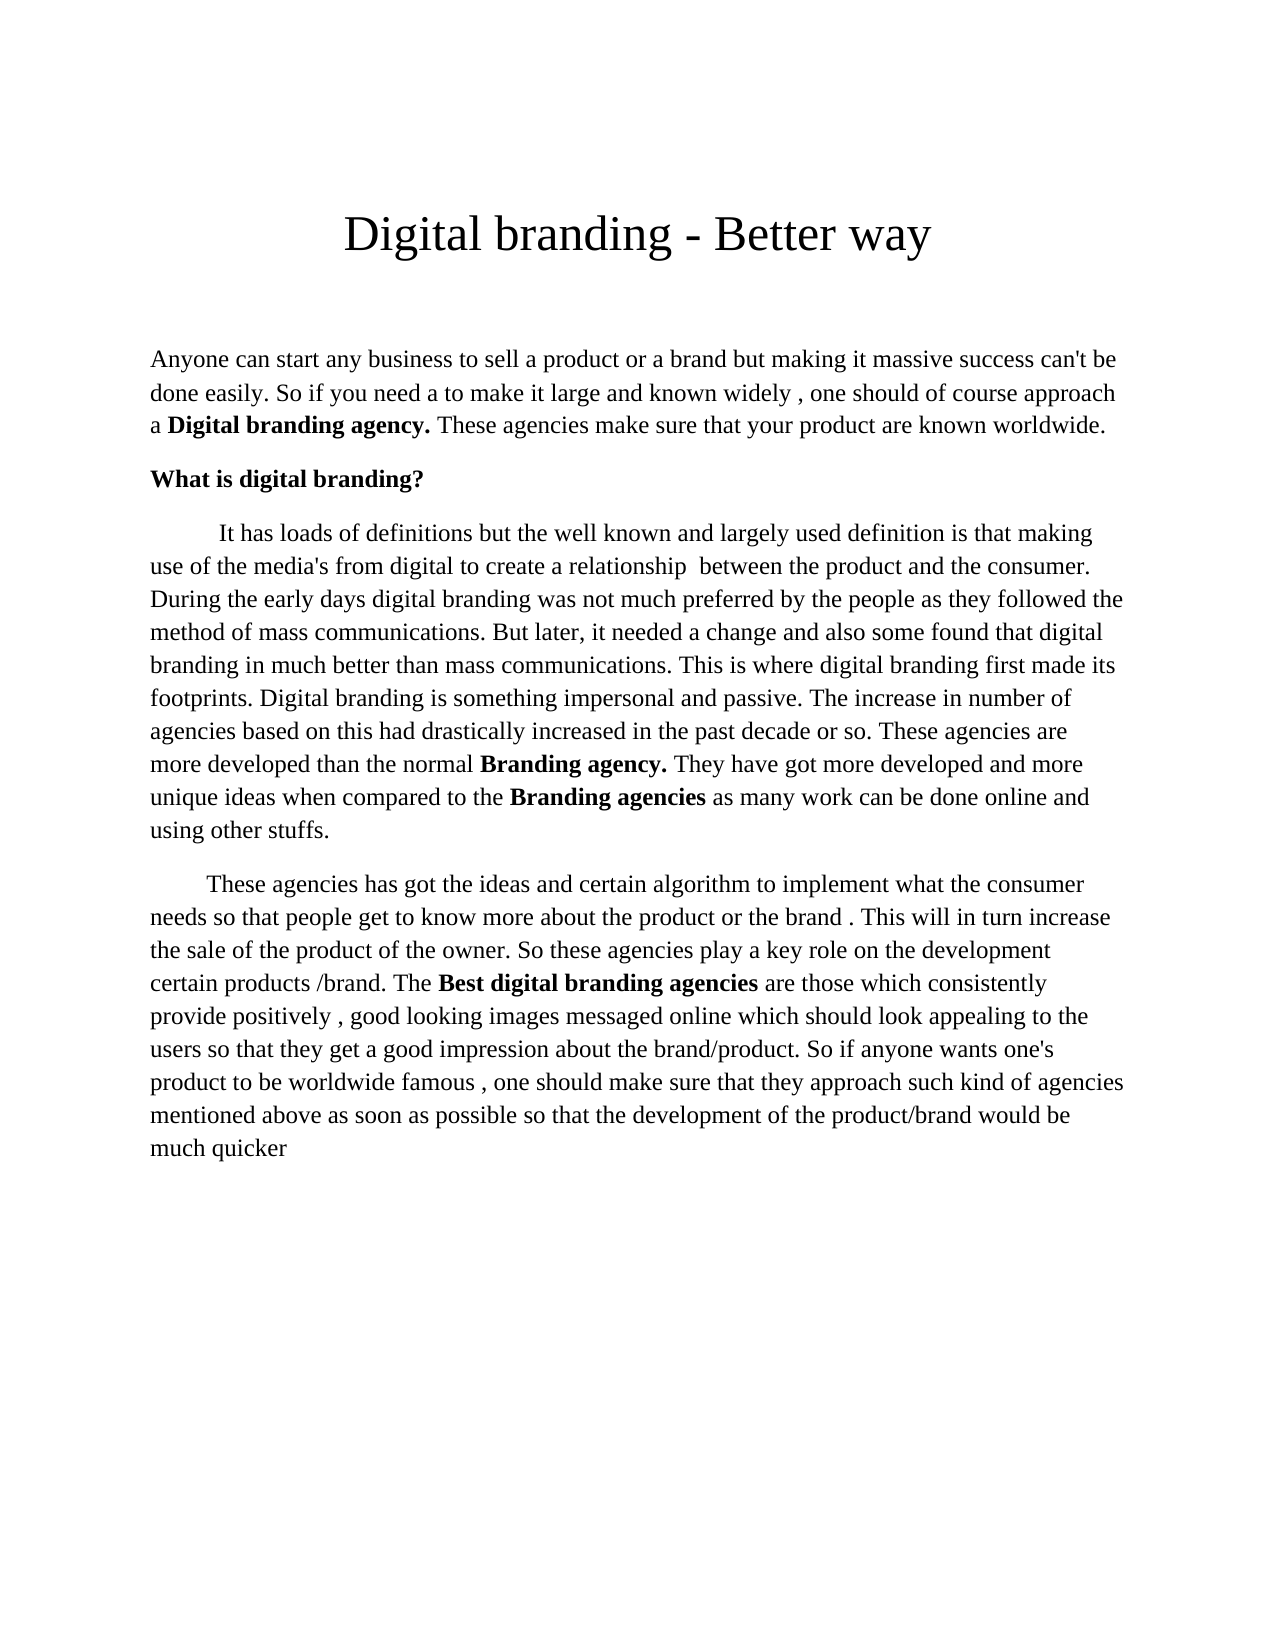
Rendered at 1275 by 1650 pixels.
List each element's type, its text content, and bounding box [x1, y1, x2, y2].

text It has loads of definitions but the well known and largely used definition is that making use of the media's from digital to create a relationship between the product and the consumer. During the early days digital branding was not much preferred by the people as they followed the method of mass communications. But later, it needed a change and also some found that digital branding in much better than mass communications. This is where digital branding first made its footprints. Digital branding is something impersonal and passive. The increase in number of agencies based on this had drastically increased in the past decade or so. These agencies are more developed than the normal Branding agency. They have got more developed and more unique ideas when compared to the Branding agencies as many work can be done online and using other stuffs. [150, 518, 1125, 844]
text Anyone can start any business to sell a product or a brand but making it massive success can't be done easily. So if you need a to make it large and known widely , one should of course approach a Digital branding agency. These agencies make sure that your product are known worldwide. [150, 344, 1125, 439]
text What is digital branding? [150, 464, 1125, 493]
text Digital branding - Better way [150, 204, 1125, 261]
text These agencies has got the ideas and certain algorithm to implement what the consumer needs so that people get to know more about the product or the brand . This will in turn increase the sale of the product of the owner. So these agencies play a key role on the development certain products /brand. The Best digital branding agencies are those which consistently provide positively , good looking images messaged online which should look appealing to the users so that they get a good impression about the brand/product. So if anyone wants one's product to be worldwide famous , one should make sure that they approach such kind of agencies mentioned above as soon as possible so that the development of the product/brand would be much quicker [150, 869, 1125, 1162]
